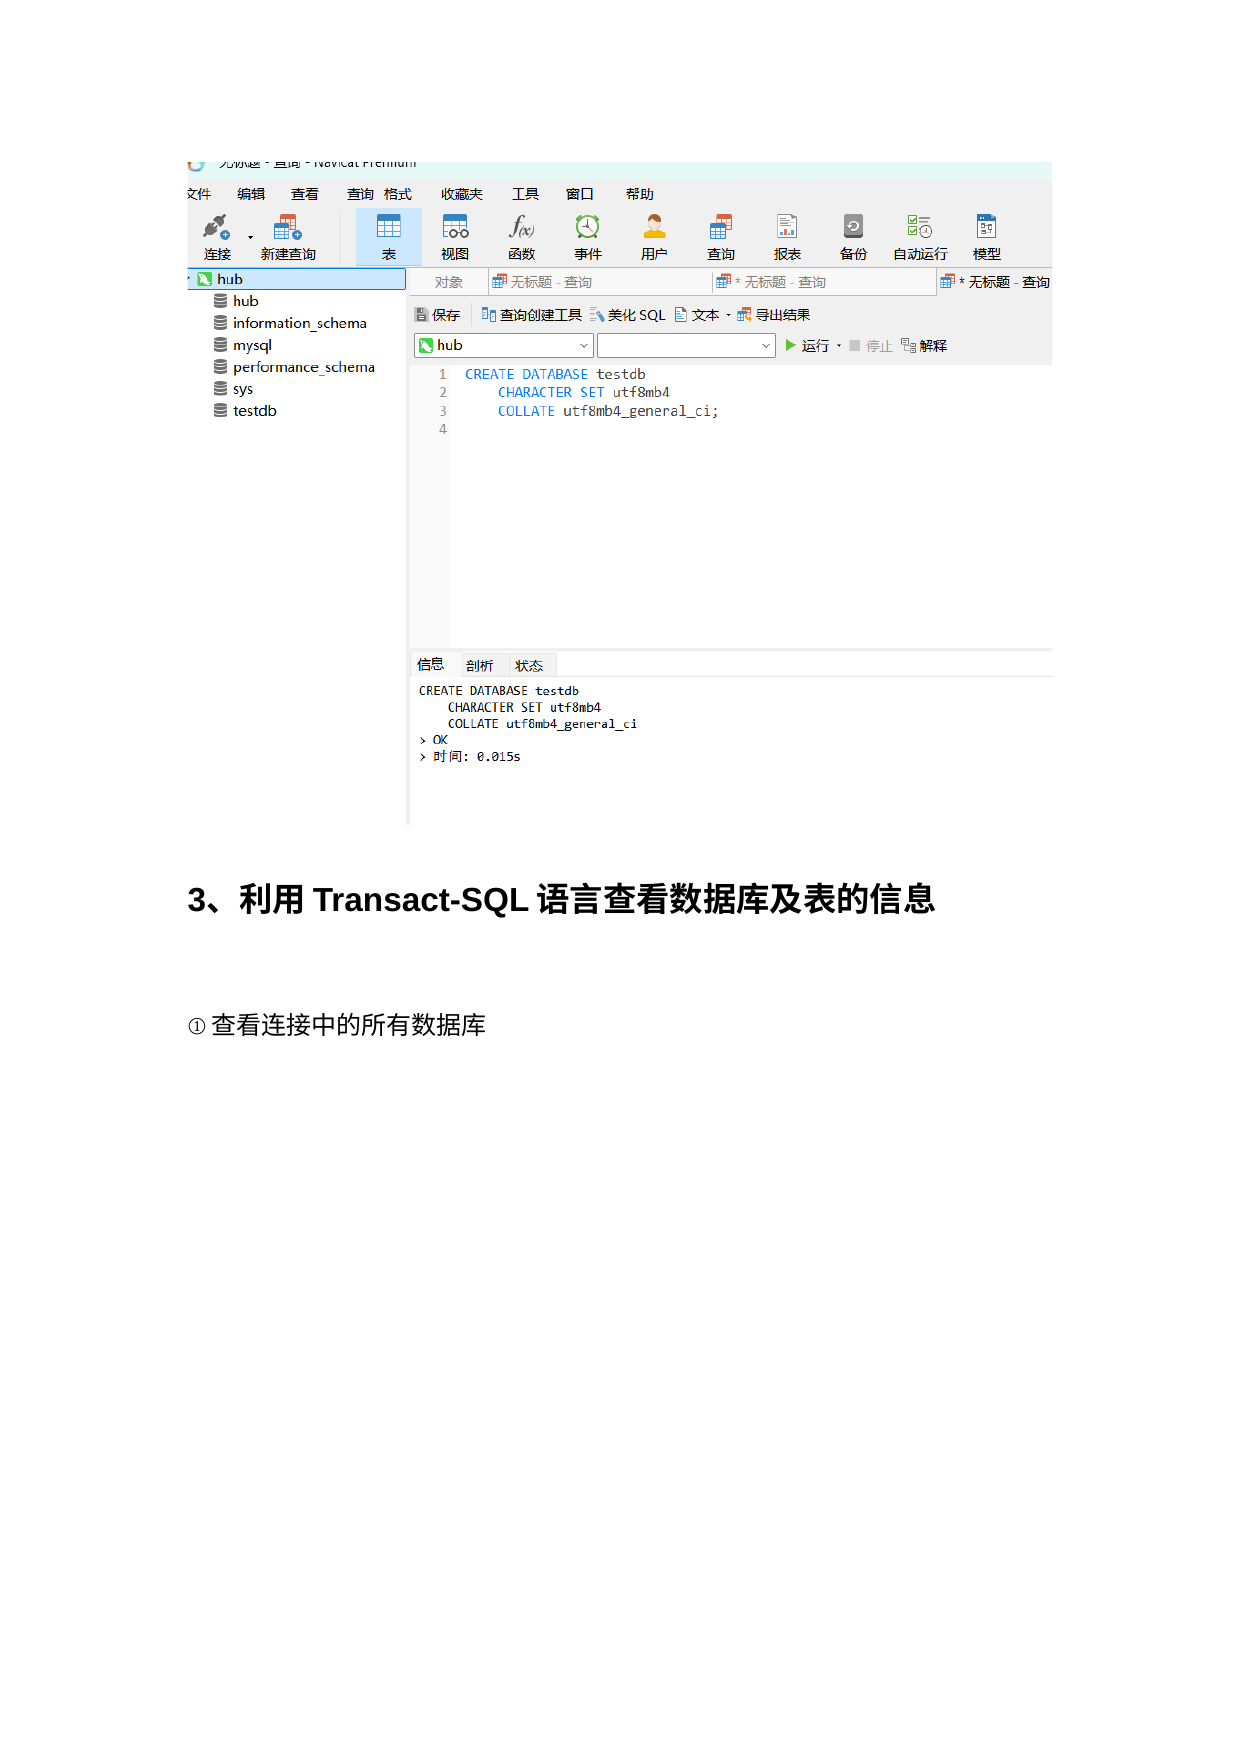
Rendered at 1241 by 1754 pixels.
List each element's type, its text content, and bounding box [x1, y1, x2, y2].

picture [187, 162, 1053, 825]
text ①查看连接中的所有数据库 [187, 991, 1053, 1056]
subtitle 利用Transact-SQL语言查看数据库及表的信息 [187, 864, 1053, 929]
